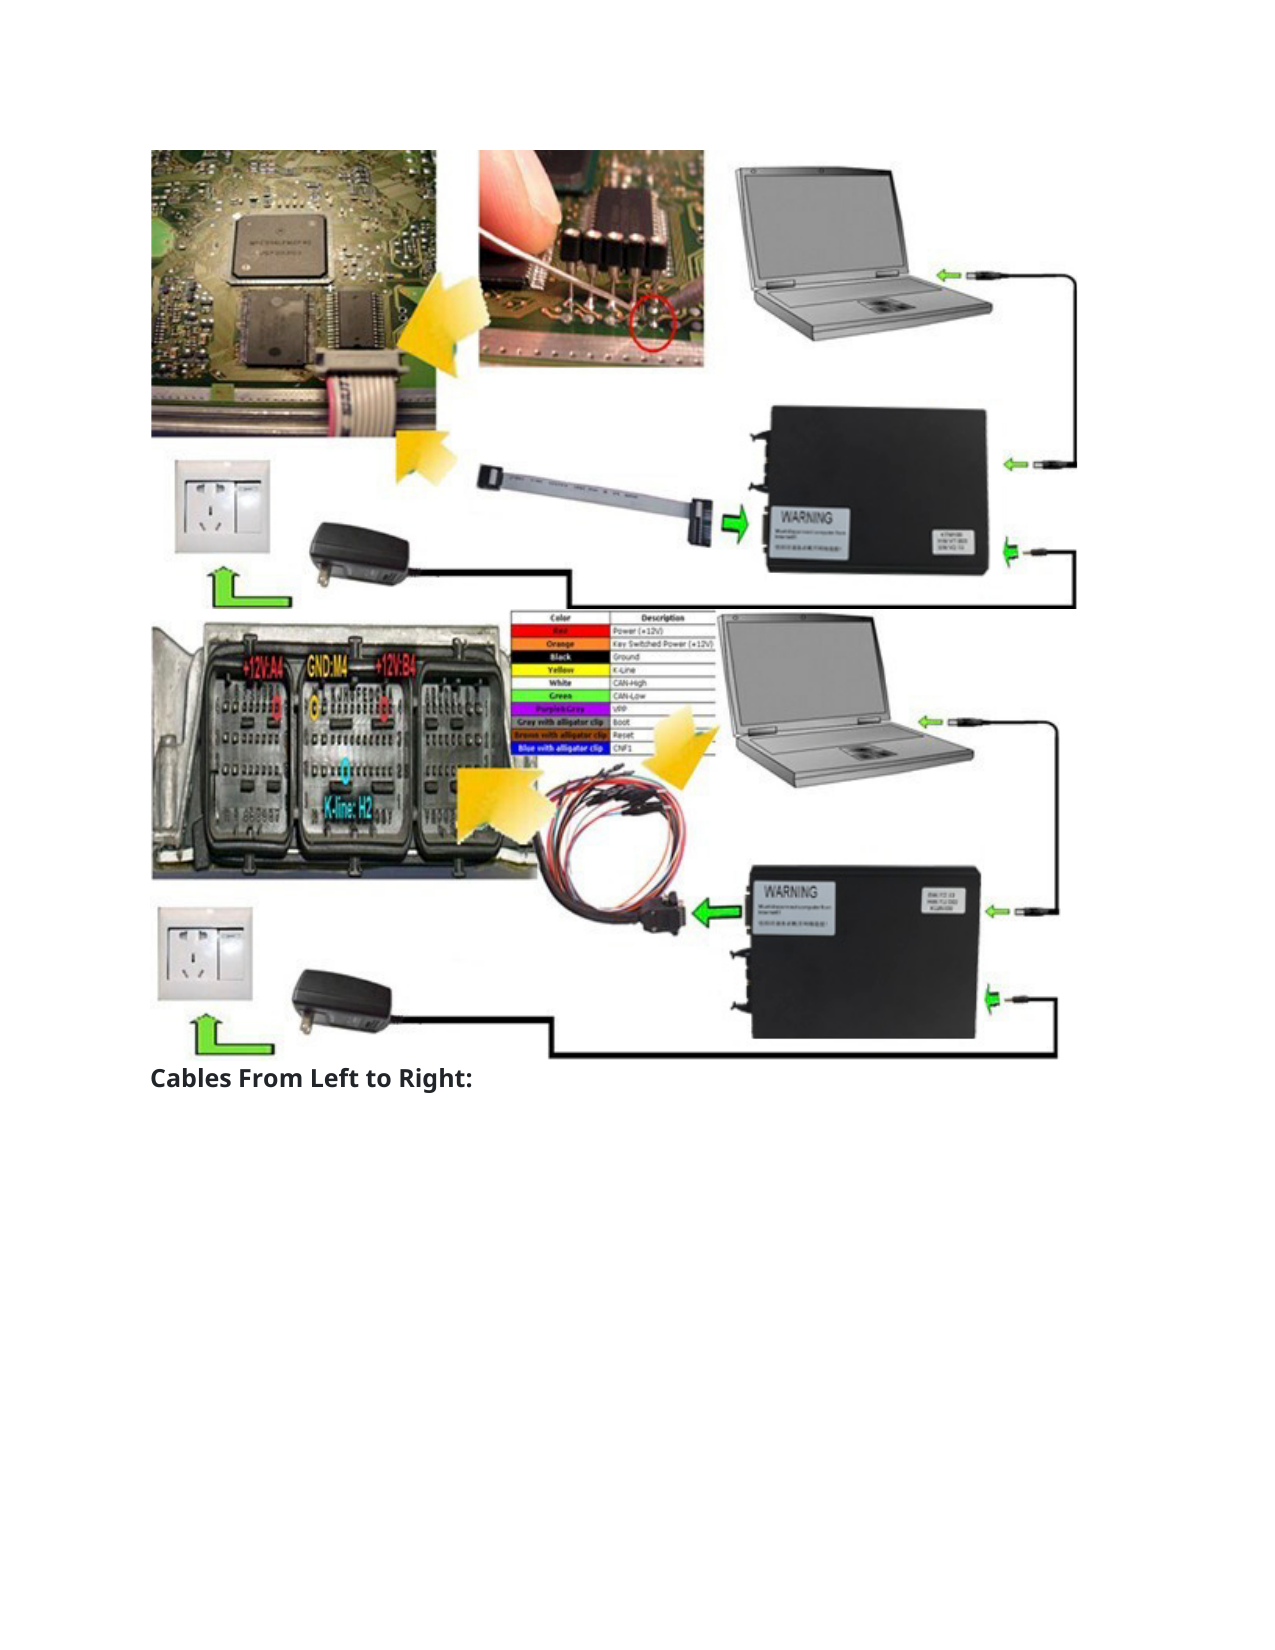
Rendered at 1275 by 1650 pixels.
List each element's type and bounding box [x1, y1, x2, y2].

text [150, 150, 1125, 1095]
picture [150, 150, 1078, 1061]
